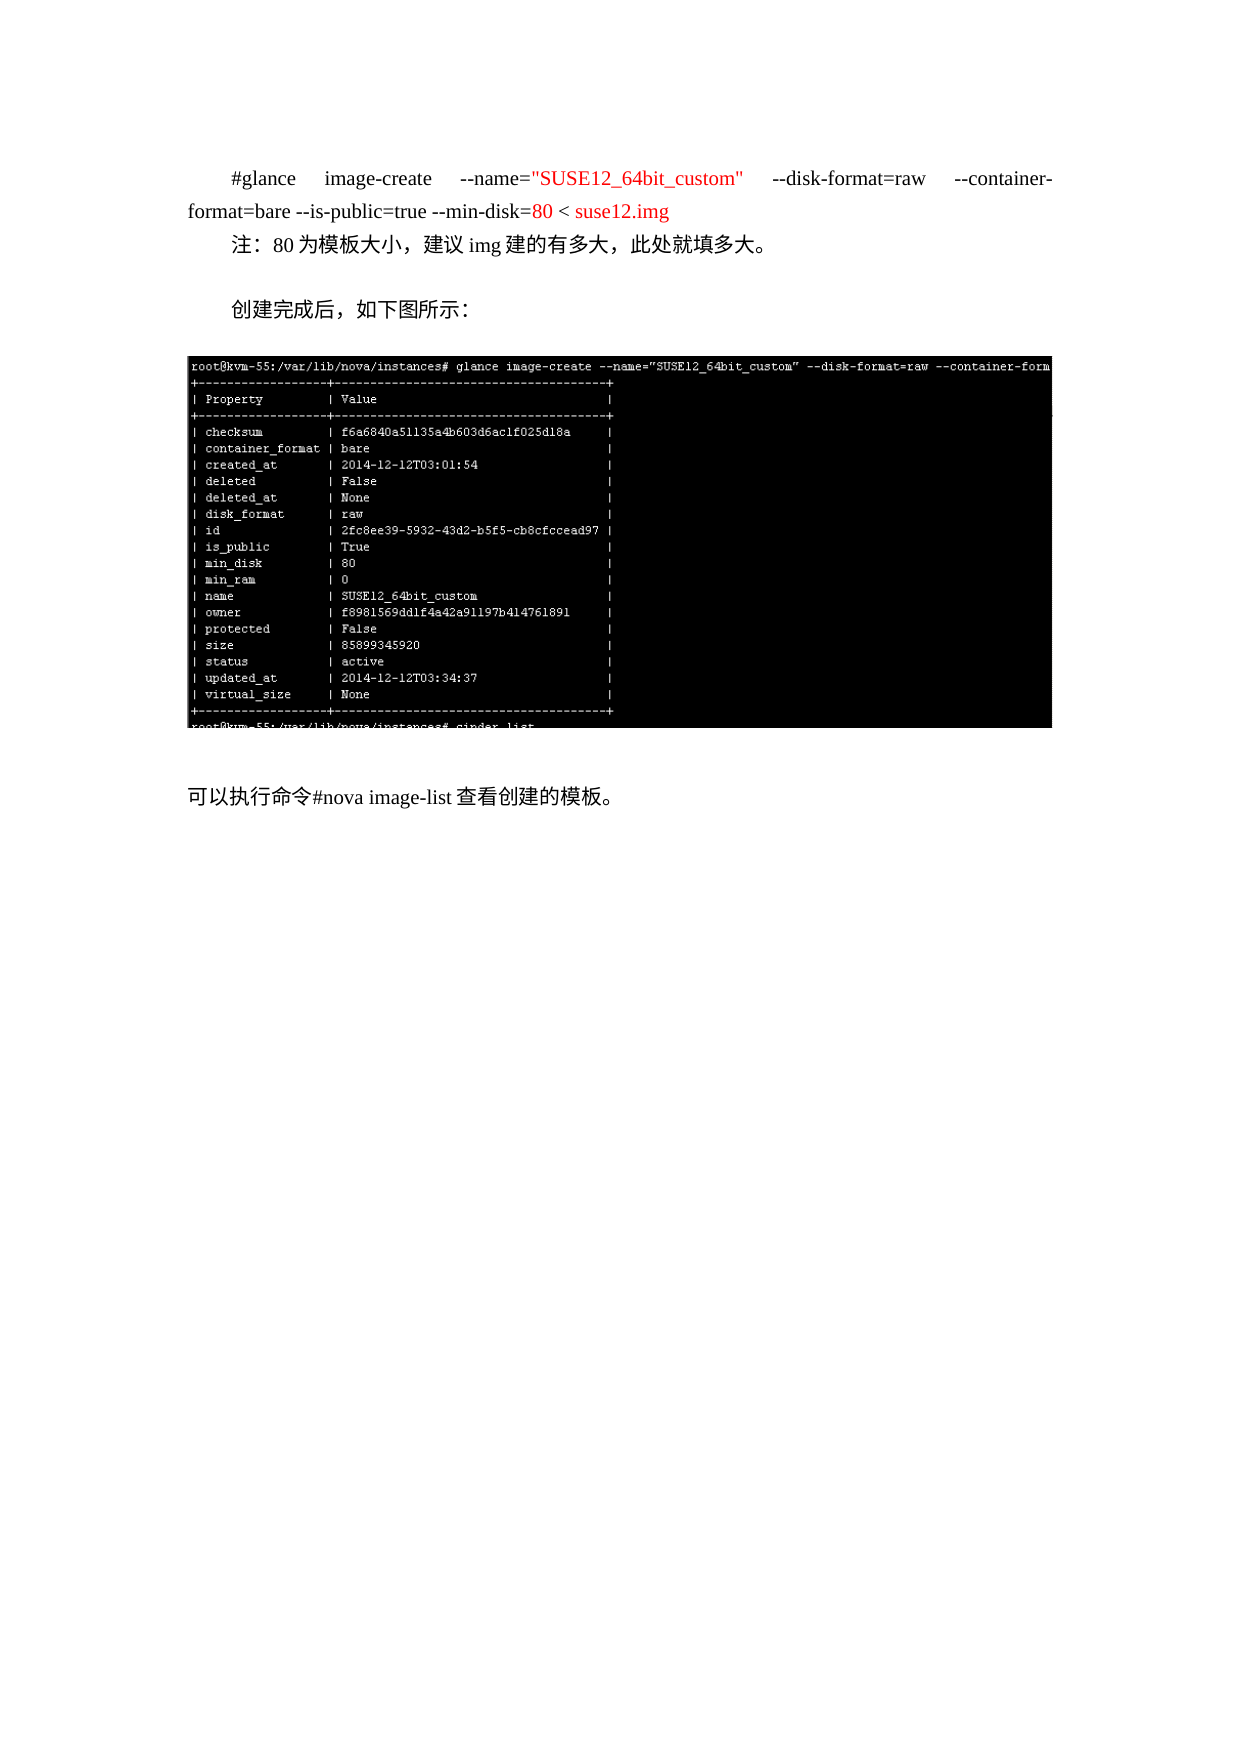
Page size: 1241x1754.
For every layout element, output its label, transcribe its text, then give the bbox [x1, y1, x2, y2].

picture [187, 356, 1053, 728]
text 注：80为模板大小，建议img建的有多大，此处就填多大。 [187, 227, 1053, 259]
text #glance image-create --name="SUSE12_64bit_custom" --disk-format=raw --container-format=bare --is-public=true --min-disk=80 < suse12.img [187, 162, 1053, 227]
text 创建完成后，如下图所示： [187, 292, 1053, 324]
text 可以执行命令#nova image-list查看创建的模板。 [187, 779, 1053, 812]
